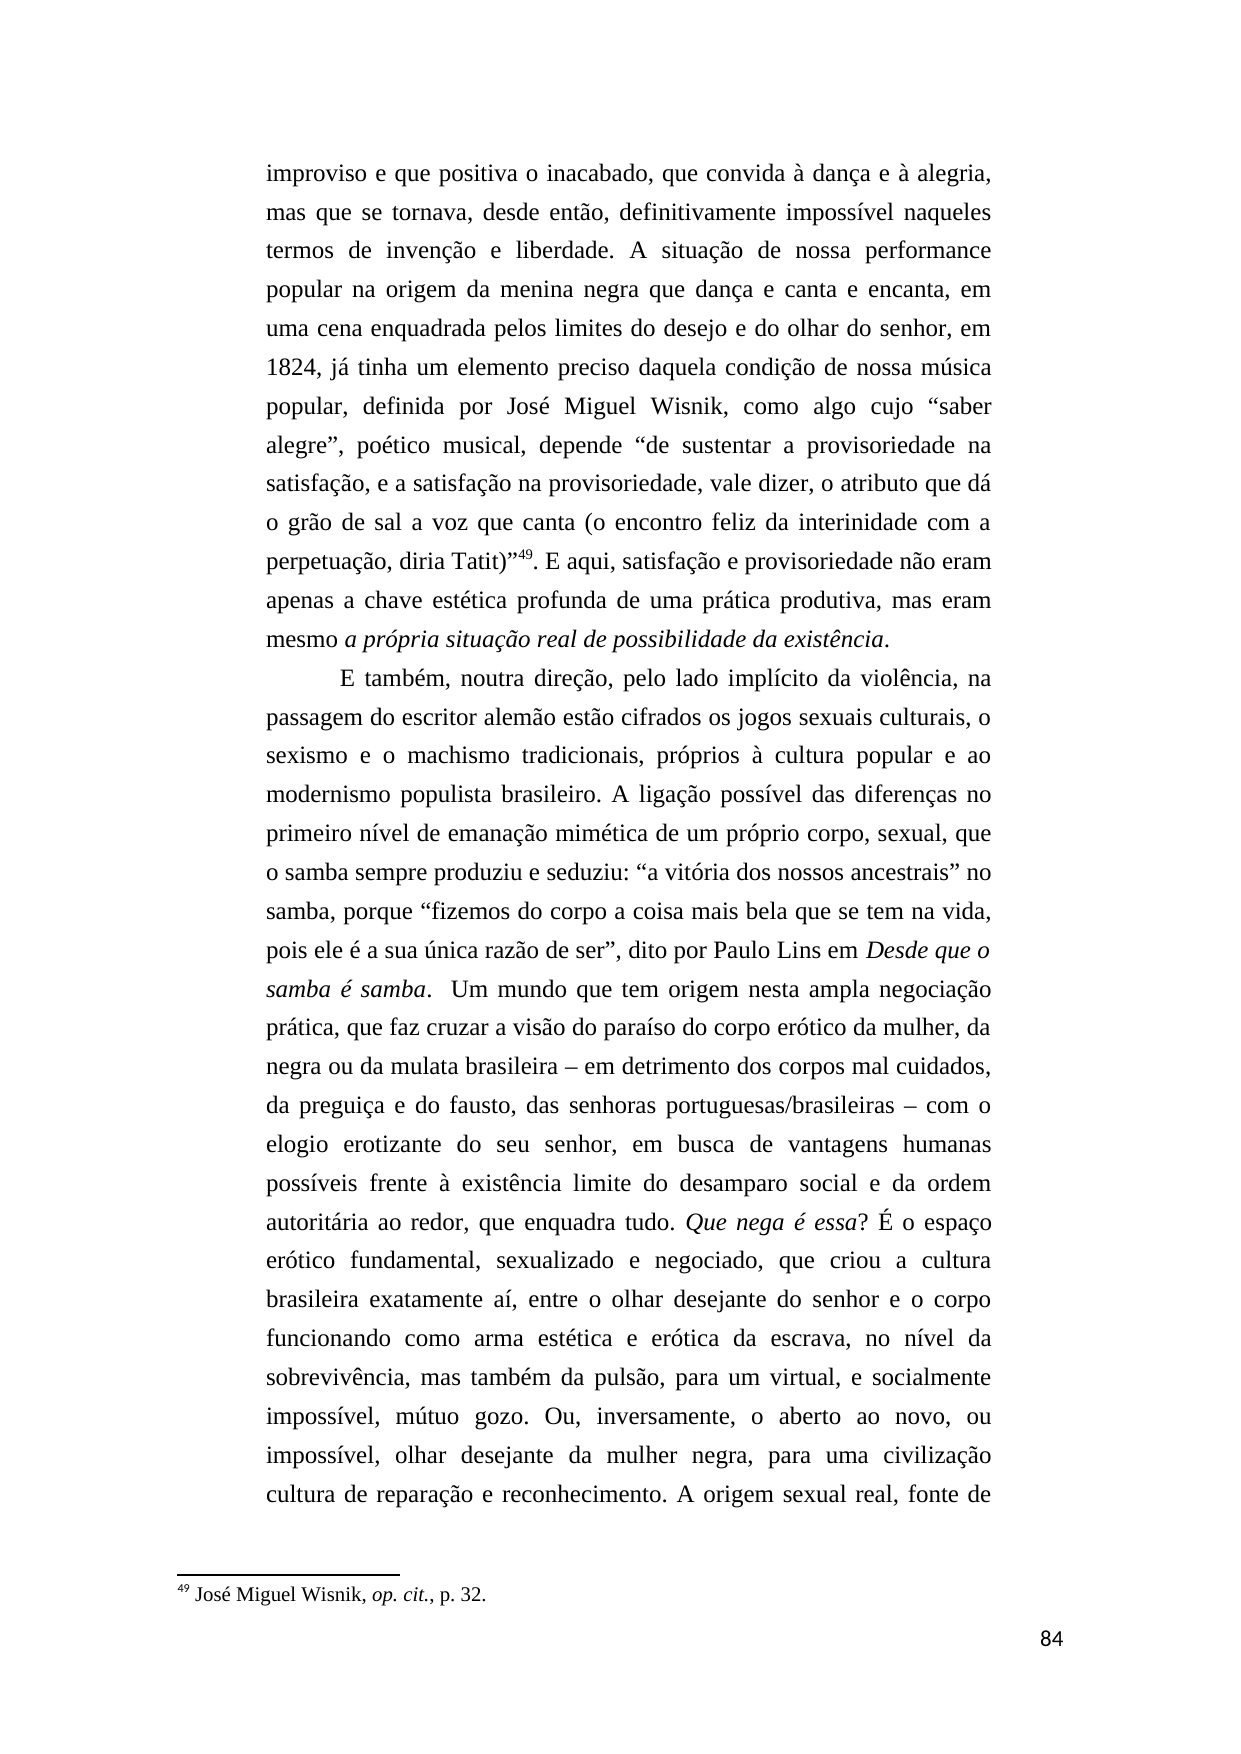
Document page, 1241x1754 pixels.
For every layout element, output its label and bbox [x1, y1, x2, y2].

text [266, 653, 992, 1507]
text [266, 148, 992, 653]
